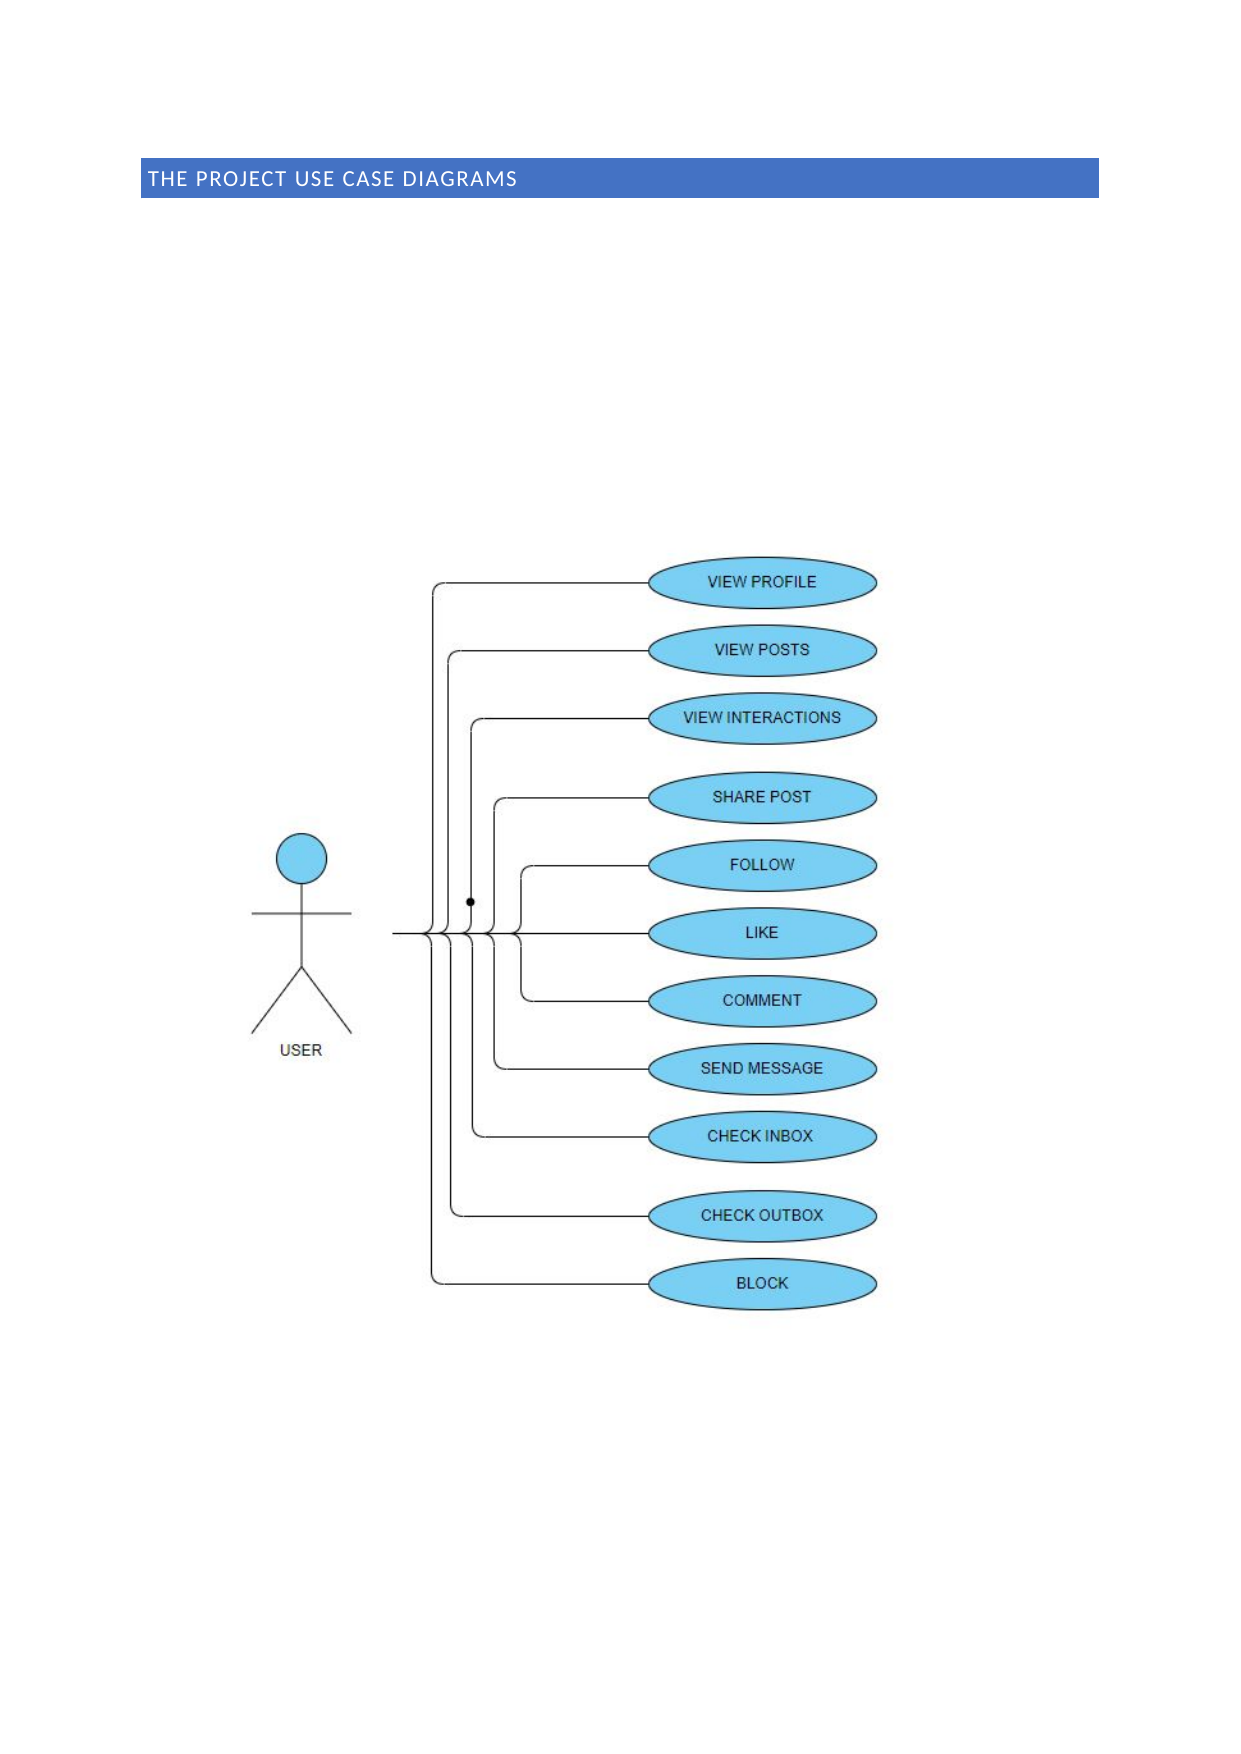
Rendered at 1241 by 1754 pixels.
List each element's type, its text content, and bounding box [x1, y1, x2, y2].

picture [115, 490, 1104, 1331]
subtitle the project use case dıagrams [148, 164, 1093, 192]
